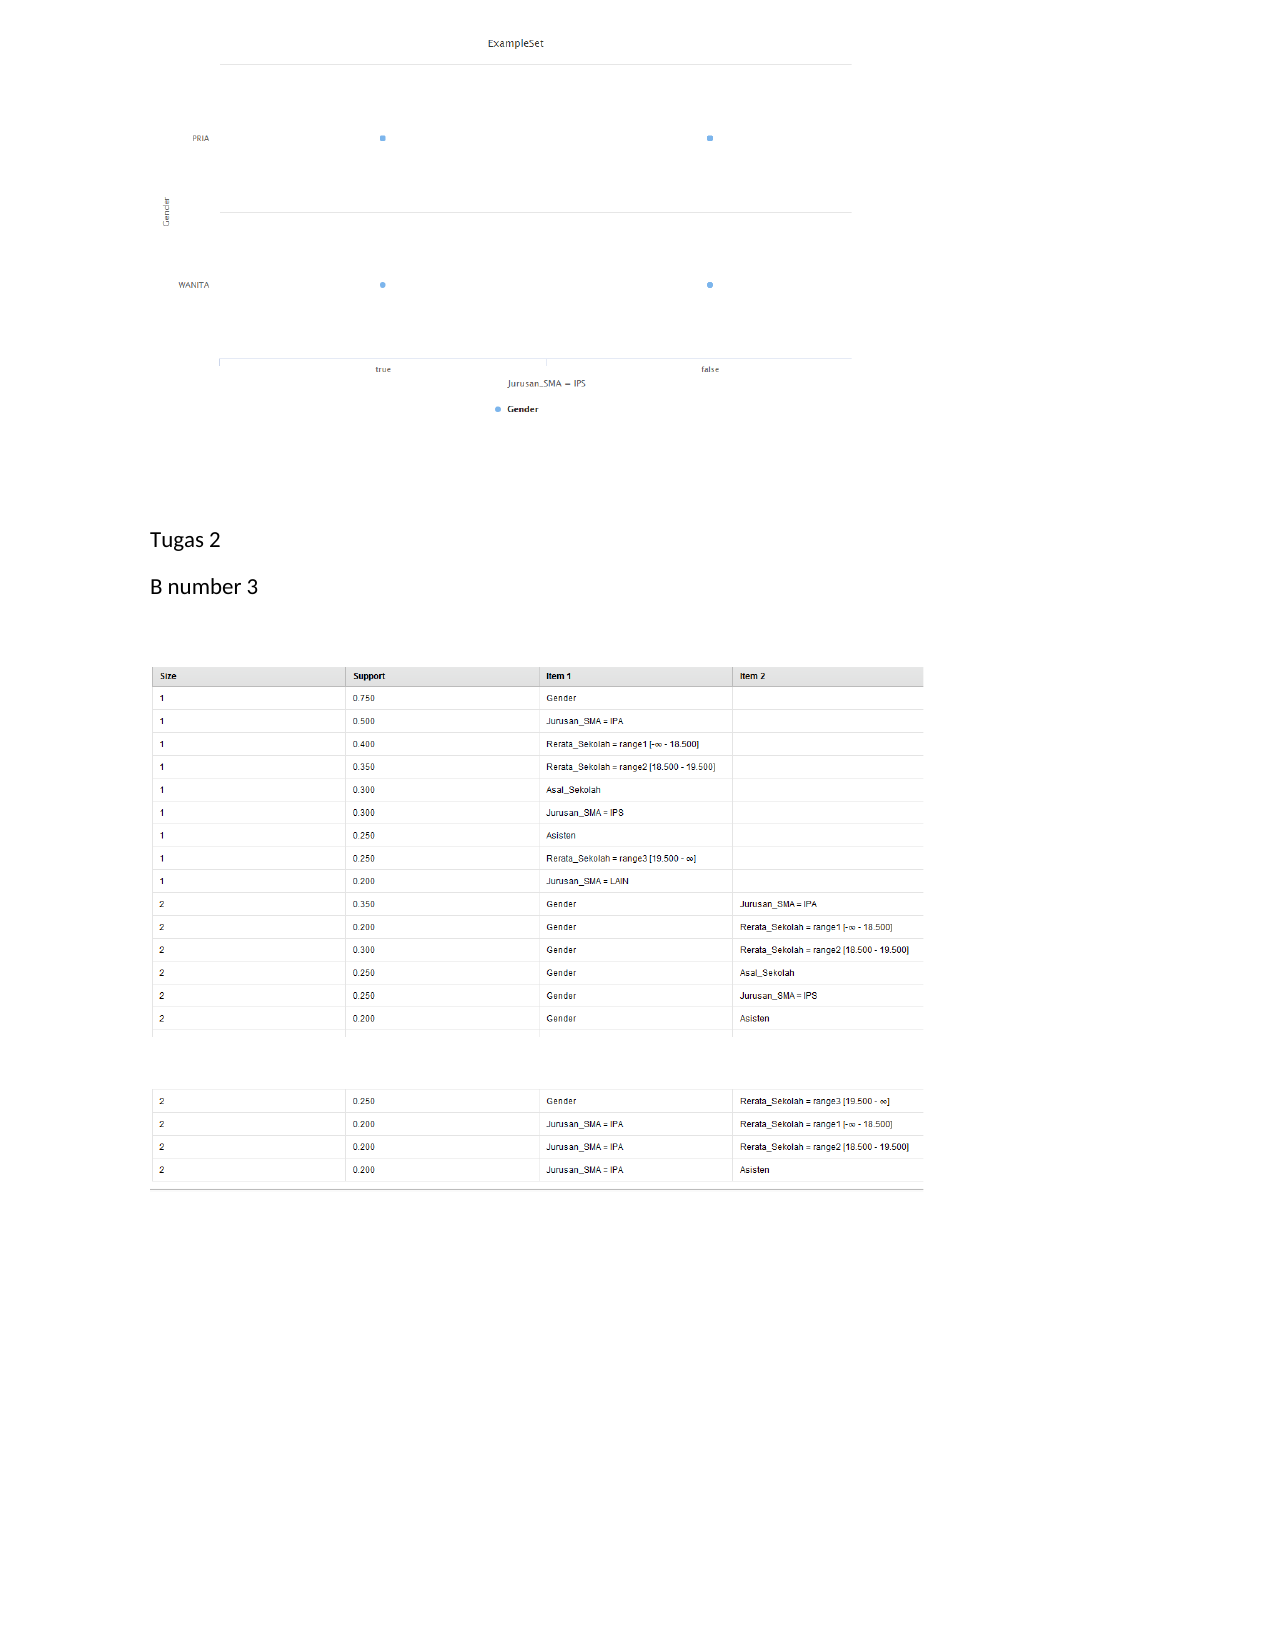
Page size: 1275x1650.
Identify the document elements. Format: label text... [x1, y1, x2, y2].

picture [150, 1089, 924, 1192]
text Tugas 2 [150, 525, 1125, 553]
text B number 3 [150, 572, 1125, 600]
picture [150, 36, 852, 429]
picture [150, 667, 924, 1043]
